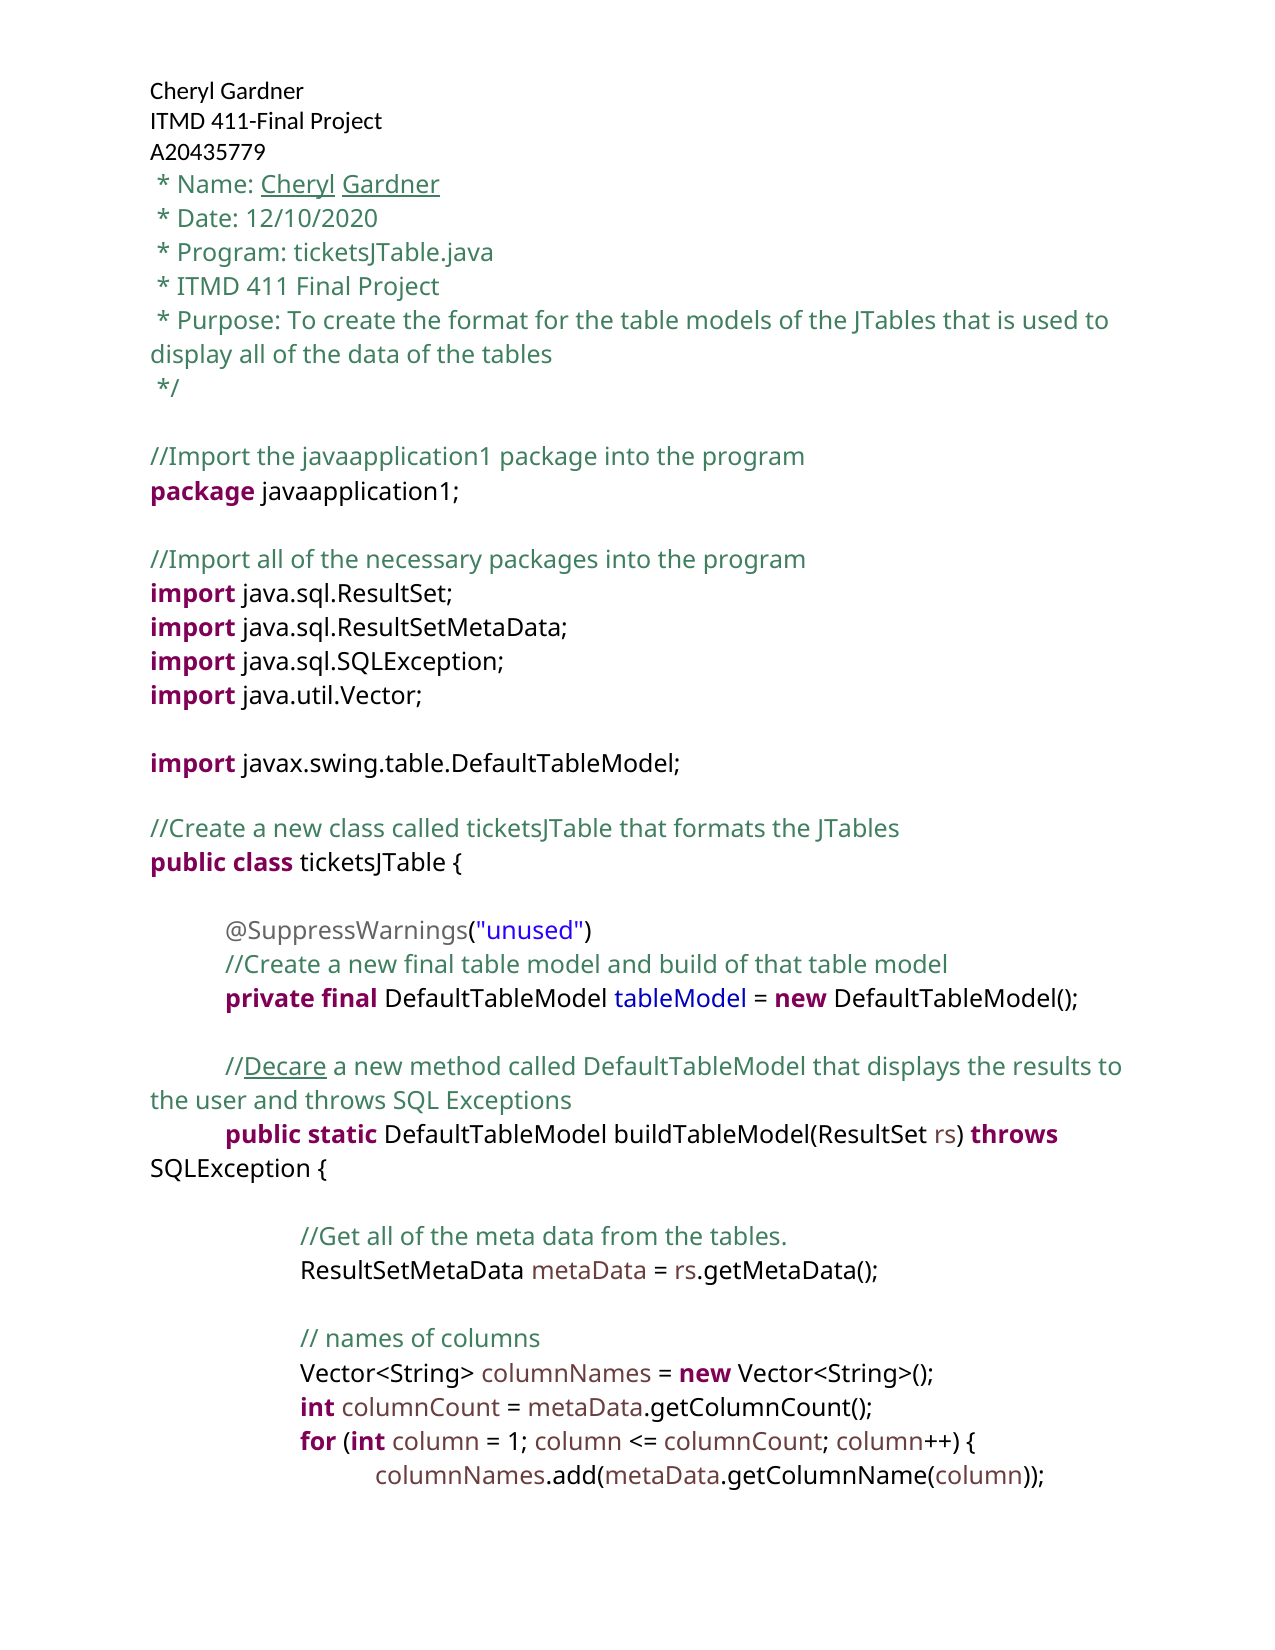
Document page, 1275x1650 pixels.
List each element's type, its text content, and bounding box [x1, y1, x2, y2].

text * ITMD 411 Final Project [150, 269, 1125, 303]
text * Purpose: To create the format for the table models of the JTables that is used to display all of the data of the tables [150, 303, 1125, 371]
text for (int column = 1; column <= columnCount; column++) { [150, 1423, 1125, 1457]
text //Create a new final table model and build of that table model [150, 946, 1125, 981]
text import java.sql.ResultSet; [150, 575, 1125, 609]
text //Get all of the meta data from the tables. [150, 1219, 1125, 1253]
text import javax.swing.table.DefaultTableModel; [150, 746, 1125, 780]
text */ [150, 371, 1125, 405]
text @SuppressWarnings("unused") [150, 912, 1125, 946]
text public class ticketsJTable { [150, 844, 1125, 878]
text private final DefaultTableModel tableModel = new DefaultTableModel(); [150, 981, 1125, 1014]
text ResultSetMetaData metaData = rs.getMetaData(); [150, 1253, 1125, 1287]
text Vector<String> columnNames = new Vector<String>(); [150, 1355, 1125, 1389]
text //Import all of the necessary packages into the program [150, 541, 1125, 575]
text //Create a new class called ticketsJTable that formats the JTables [150, 810, 1125, 844]
text * Name: Cheryl Gardner [150, 167, 1125, 201]
text import java.util.Vector; [150, 677, 1125, 712]
text //Import the javaapplication1 package into the program [150, 439, 1125, 473]
text import java.sql.SQLException; [150, 643, 1125, 677]
text * Date: 12/10/2020 [150, 201, 1125, 235]
text columnNames.add(metaData.getColumnName(column)); [150, 1457, 1125, 1491]
text int columnCount = metaData.getColumnCount(); [150, 1389, 1125, 1423]
text package javaapplication1; [150, 473, 1125, 507]
text import java.sql.ResultSetMetaData; [150, 609, 1125, 643]
text // names of columns [150, 1321, 1125, 1355]
text public static DefaultTableModel buildTableModel(ResultSet rs) throws SQLException { [150, 1117, 1125, 1185]
text //Decare a new method called DefaultTableModel that displays the results to the user and throws SQL Exceptions [150, 1049, 1125, 1117]
text * Program: ticketsJTable.java [150, 235, 1125, 269]
